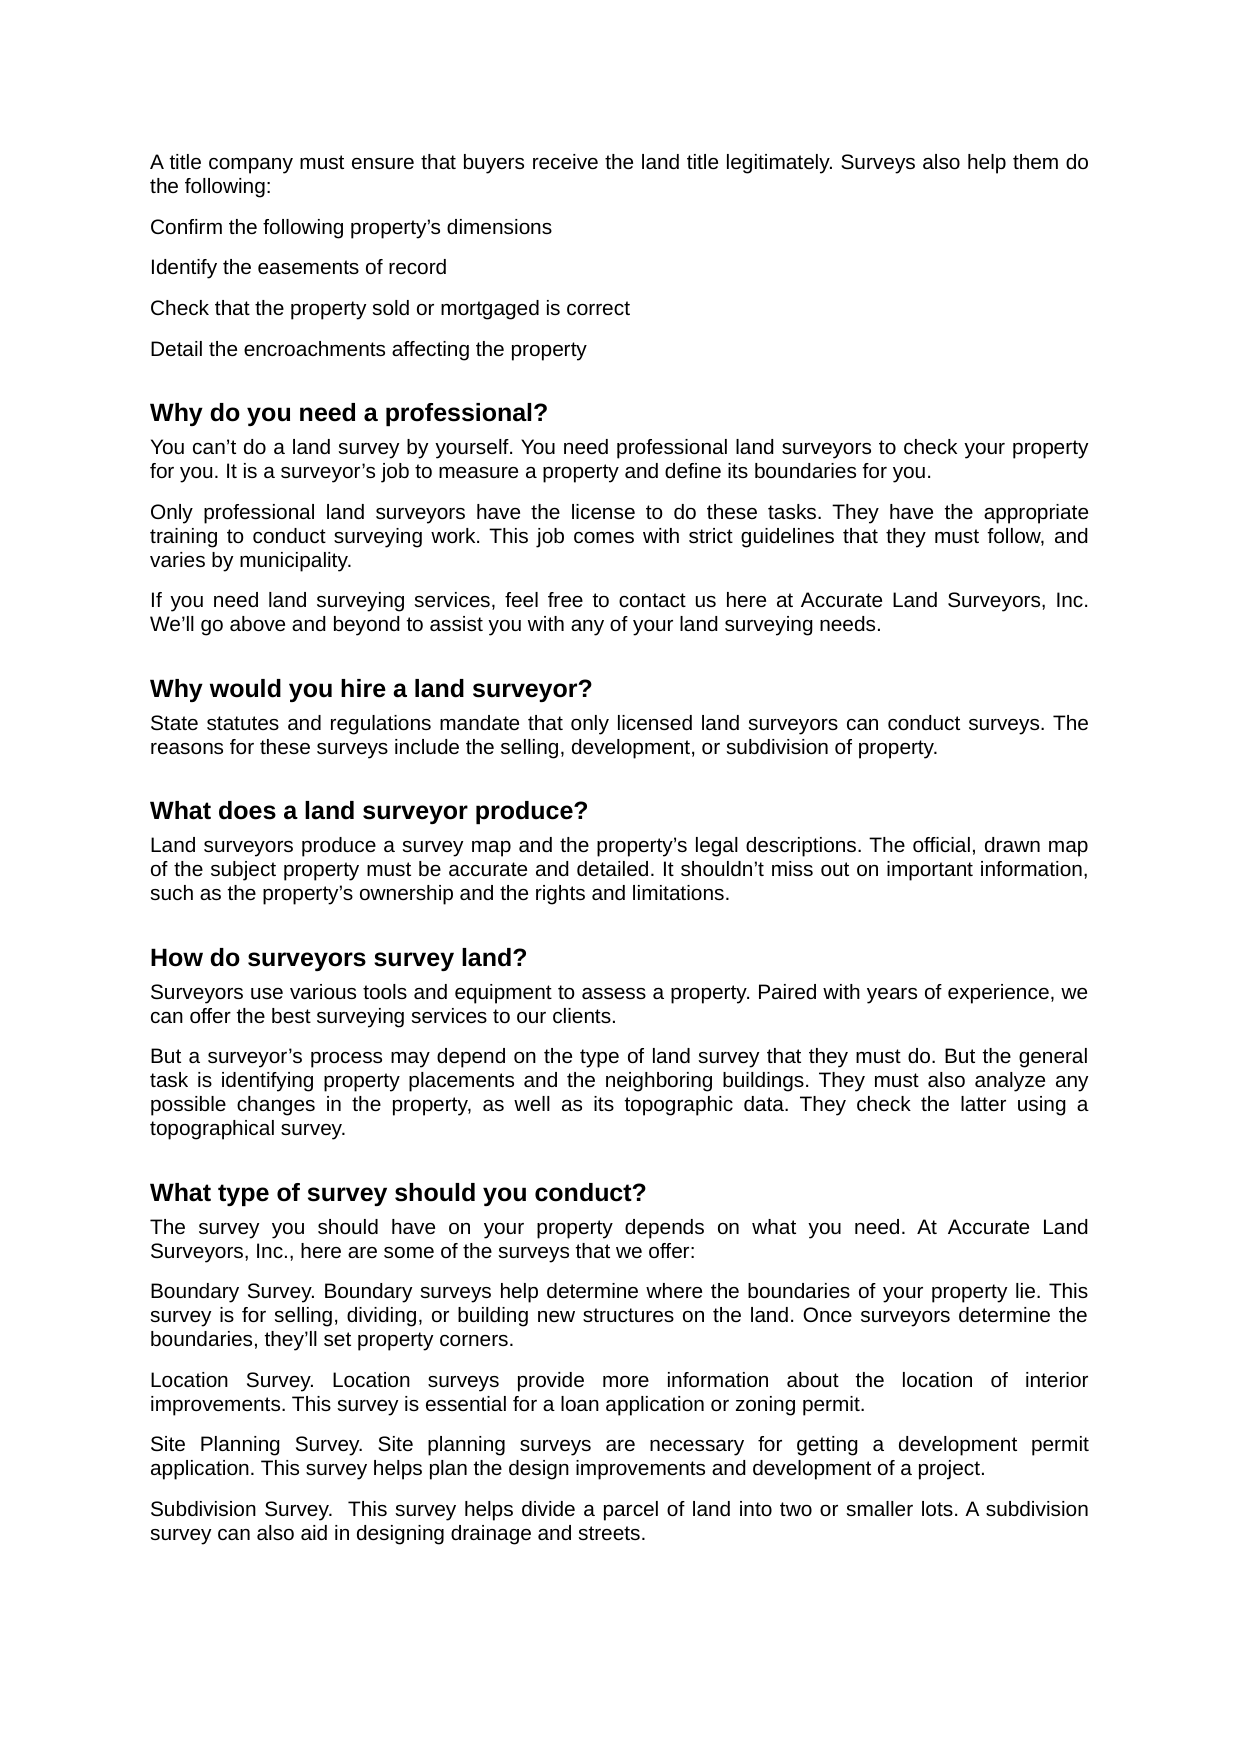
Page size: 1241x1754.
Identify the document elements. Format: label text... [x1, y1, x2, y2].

text Surveyors use various tools and equipment to assess a property. Paired with years of experience, we can offer the best surveying services to our clients. [150, 979, 1090, 1027]
text Location Survey. Location surveys provide more information about the location of interior improvements. This survey is essential for a loan application or zoning permit. [150, 1368, 1090, 1416]
text Boundary Survey. Boundary surveys help determine where the boundaries of your property lie. This survey is for selling, dividing, or building new structures on the land. Once surveyors determine the boundaries, they’ll set property corners. [150, 1279, 1090, 1351]
text But a surveyor’s process may depend on the type of land survey that they must do. But the general task is identifying property placements and the neighboring buildings. They must also analyze any possible changes in the property, as well as its topographic data. They check the latter using a topographical survey. [150, 1044, 1090, 1140]
subtitle Why would you hire a land surveyor? [150, 673, 1090, 702]
text Identify the easements of record [150, 255, 1090, 279]
text State statutes and regulations mandate that only licensed land surveyors can conduct surveys. The reasons for these surveys include the selling, development, or subdivision of property. [150, 711, 1090, 758]
text Site Planning Survey. Site planning surveys are necessary for getting a development permit application. This survey helps plan the design improvements and development of a project. [150, 1432, 1090, 1480]
text The survey you should have on your property depends on what you need. At Accurate Land Surveyors, Inc., here are some of the surveys that we offer: [150, 1214, 1090, 1262]
text Subdivision Survey. This survey helps divide a parcel of land into two or smaller lots. A subdivision survey can also aid in designing drainage and streets. [150, 1497, 1090, 1545]
text You can’t do a land survey by yourself. You need professional land surveyors to check your property for you. It is a surveyor’s job to measure a property and define its boundaries for you. [150, 435, 1090, 483]
subtitle How do surveyors survey land? [150, 942, 1090, 971]
text Only professional land surveyors have the license to do these tasks. They have the appropriate training to conduct surveying work. This job comes with strict guidelines that they must follow, and varies by municipality. [150, 499, 1090, 571]
text Land surveyors produce a survey map and the property’s legal descriptions. The official, drawn map of the subject property must be accurate and detailed. It shouldn’t miss out on important information, such as the property’s ownership and the rights and limitations. [150, 833, 1090, 905]
text A title company must ensure that buyers receive the land title legitimately. Surveys also help them do the following: [150, 150, 1090, 198]
text Detail the encroachments affecting the property [150, 336, 1090, 360]
subtitle What type of survey should you conduct? [150, 1177, 1090, 1206]
subtitle What does a land surveyor produce? [150, 796, 1090, 825]
subtitle Why do you need a professional? [150, 398, 1090, 427]
text Check that the property sold or mortgaged is correct [150, 296, 1090, 320]
text Confirm the following property’s dimensions [150, 214, 1090, 238]
text If you need land surveying services, feel free to contact us here at Accurate Land Surveyors, Inc. We’ll go above and beyond to assist you with any of your land surveying needs. [150, 588, 1090, 636]
